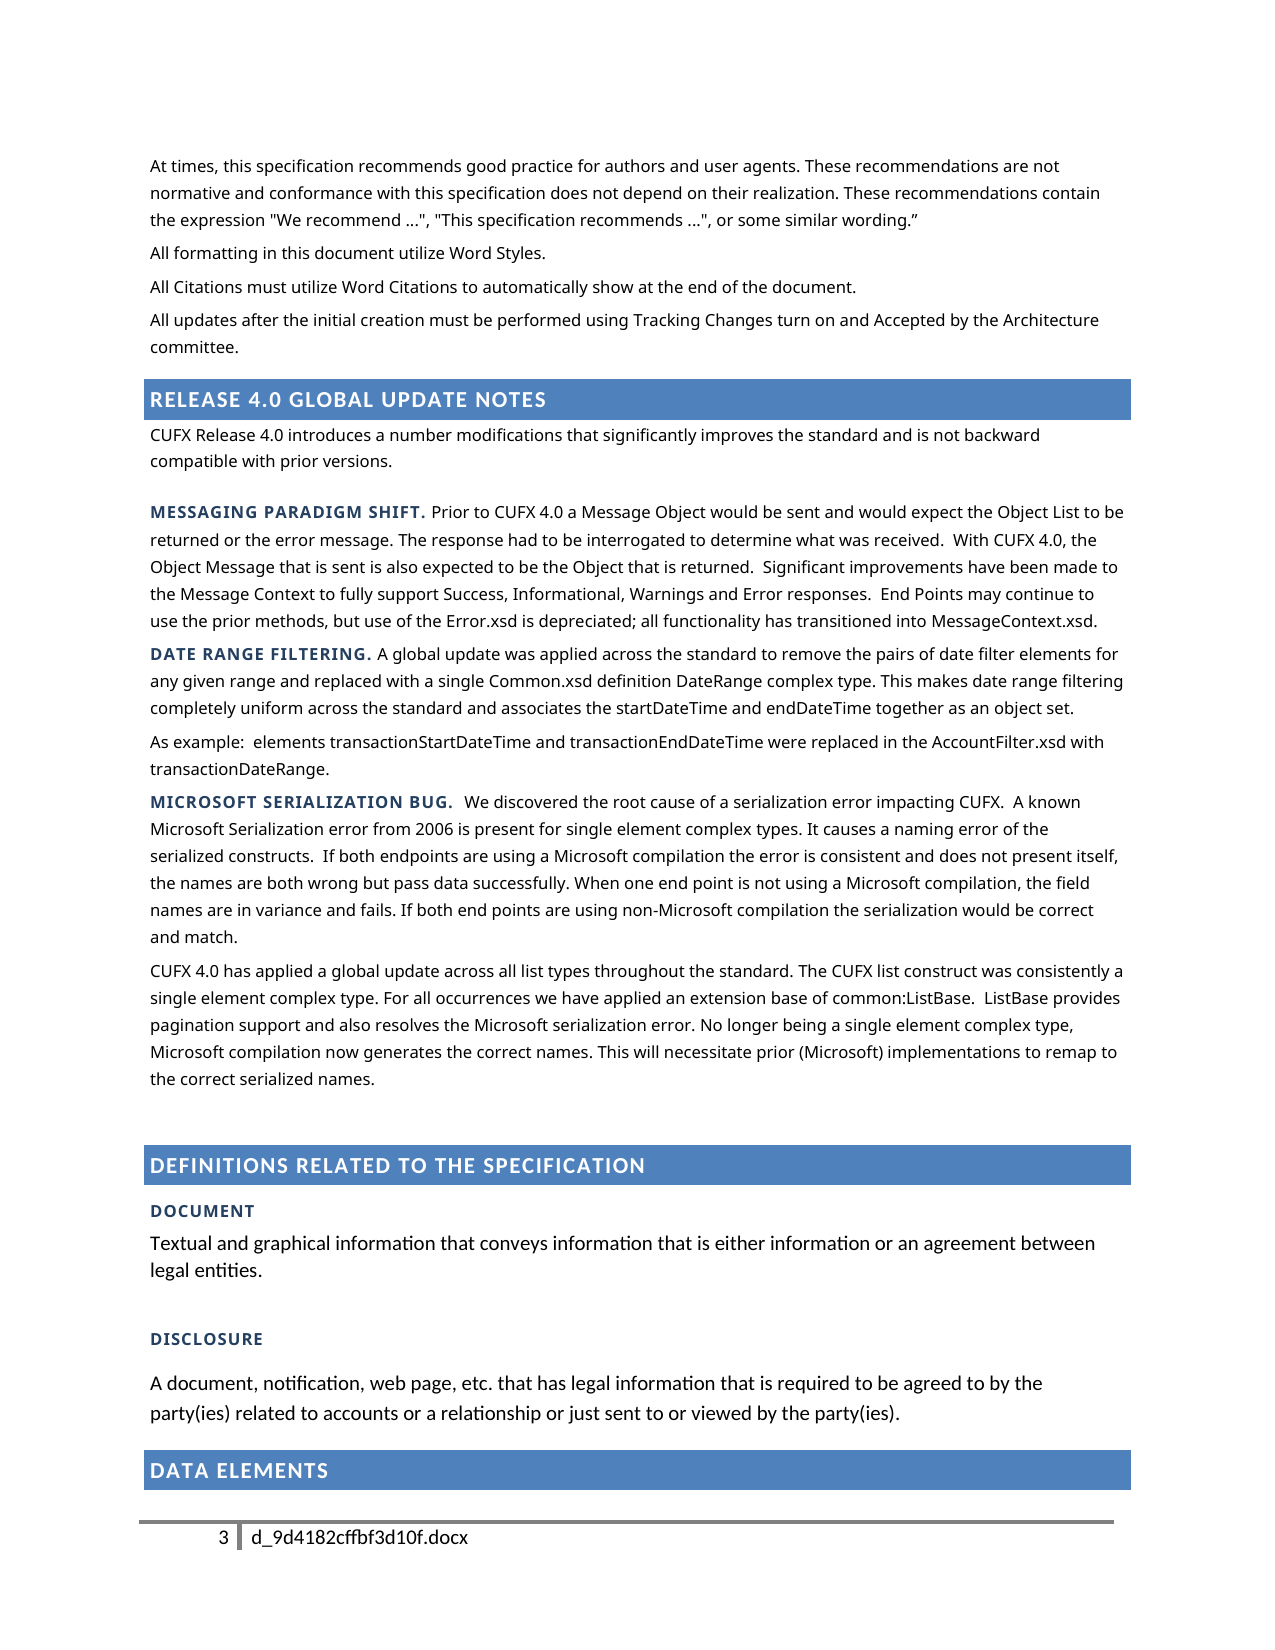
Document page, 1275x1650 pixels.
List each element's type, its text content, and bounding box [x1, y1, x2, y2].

text At times, this specification recommends good practice for authors and user agents. These recommendations are not normative and conformance with this specification does not depend on their realization. These recommendations contain the expression "We recommend ...", "This specification recommends ...", or some similar wording.” [150, 150, 1125, 231]
text Textual and graphical information that conveys information that is either information or an agreement between legal entities. [150, 1229, 1125, 1283]
text As example: elements transactionStartDateTime and transactionEndDateTime were replaced in the AccountFilter.xsd with transactionDateRange. [150, 726, 1125, 780]
text All Citations must utilize Word Citations to automatically show at the end of the document. [150, 271, 1125, 298]
text A document, notification, web page, etc. that has legal information that is required to be agreed to by the party(ies) related to accounts or a relationship or just sent to or viewed by the party(ies). [150, 1371, 1125, 1425]
text Microsoft Serialization Bug. We discovered the root cause of a serialization error impacting CUFX. A known Microsoft Serialization error from 2006 is present for single element complex types. It causes a naming error of the serialized constructs. If both endpoints are using a Microsoft compilation the error is consistent and does not present itself, the names are both wrong but pass data successfully. When one end point is not using a Microsoft compilation, the field names are in variance and fails. If both end points are using non-Microsoft compilation the serialization would be correct and match. [150, 786, 1125, 949]
text CUFX Release 4.0 introduces a number modifications that significantly improves the standard and is not backward compatible with prior versions. [150, 424, 1125, 473]
text Document [150, 1196, 1125, 1223]
subtitle Definitions related to the specification [150, 1151, 1125, 1179]
text CUFX 4.0 has applied a global update across all list types throughout the standard. The CUFX list construct was consistently a single element complex type. For all occurrences we have applied an extension base of common:ListBase. ListBase provides pagination support and also resolves the Microsoft serialization error. No longer being a single element complex type, Microsoft compilation now generates the correct names. This will necessitate prior (Microsoft) implementations to remap to the correct serialized names. [150, 955, 1125, 1091]
text Disclosure [150, 1323, 1125, 1350]
subtitle Data Elements [150, 1456, 1125, 1484]
text All updates after the initial creation must be performed using Tracking Changes turn on and Accepted by the Architecture committee. [150, 304, 1125, 358]
text All formatting in this document utilize Word Styles. [150, 237, 1125, 264]
text Messaging paradigm shift. Prior to CUFX 4.0 a Message Object would be sent and would expect the Object List to be returned or the error message. The response had to be interrogated to determine what was received. With CUFX 4.0, the Object Message that is sent is also expected to be the Object that is returned. Significant improvements have been made to the Message Context to fully support Success, Informational, Warnings and Error responses. End Points may continue to use the prior methods, but use of the Error.xsd is depreciated; all functionality has transitioned into MessageContext.xsd. [150, 497, 1125, 632]
text Date Range Filtering. A global update was applied across the standard to remove the pairs of date filter elements for any given range and replaced with a single Common.xsd definition DateRange complex type. This makes date range filtering completely uniform across the standard and associates the startDateTime and endDateTime together as an object set. [150, 638, 1125, 720]
subtitle Release 4.0 Global Update Notes [150, 385, 1125, 413]
